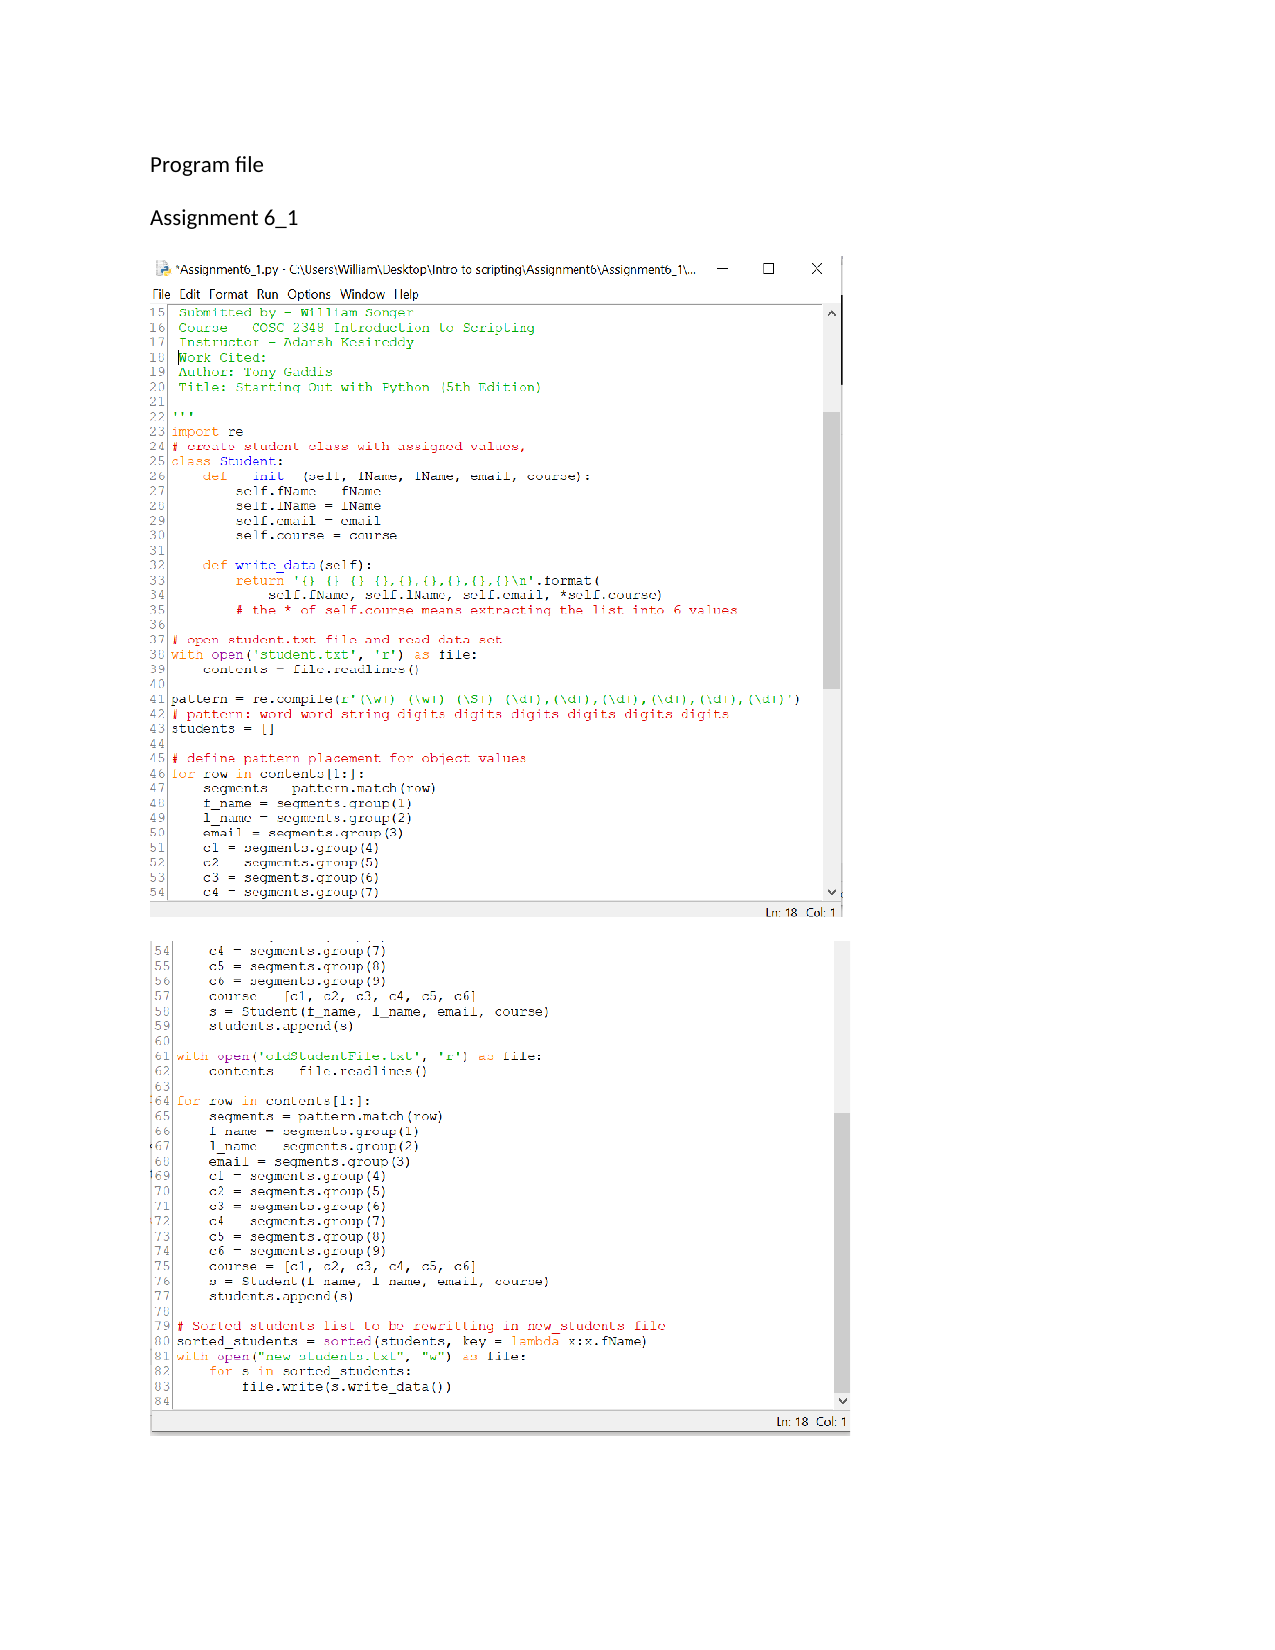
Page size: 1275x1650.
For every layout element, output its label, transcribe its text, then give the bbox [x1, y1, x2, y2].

picture [150, 941, 851, 1436]
text Program file [150, 150, 1125, 178]
picture [150, 256, 843, 917]
text Assignment 6_1 [150, 203, 1125, 231]
